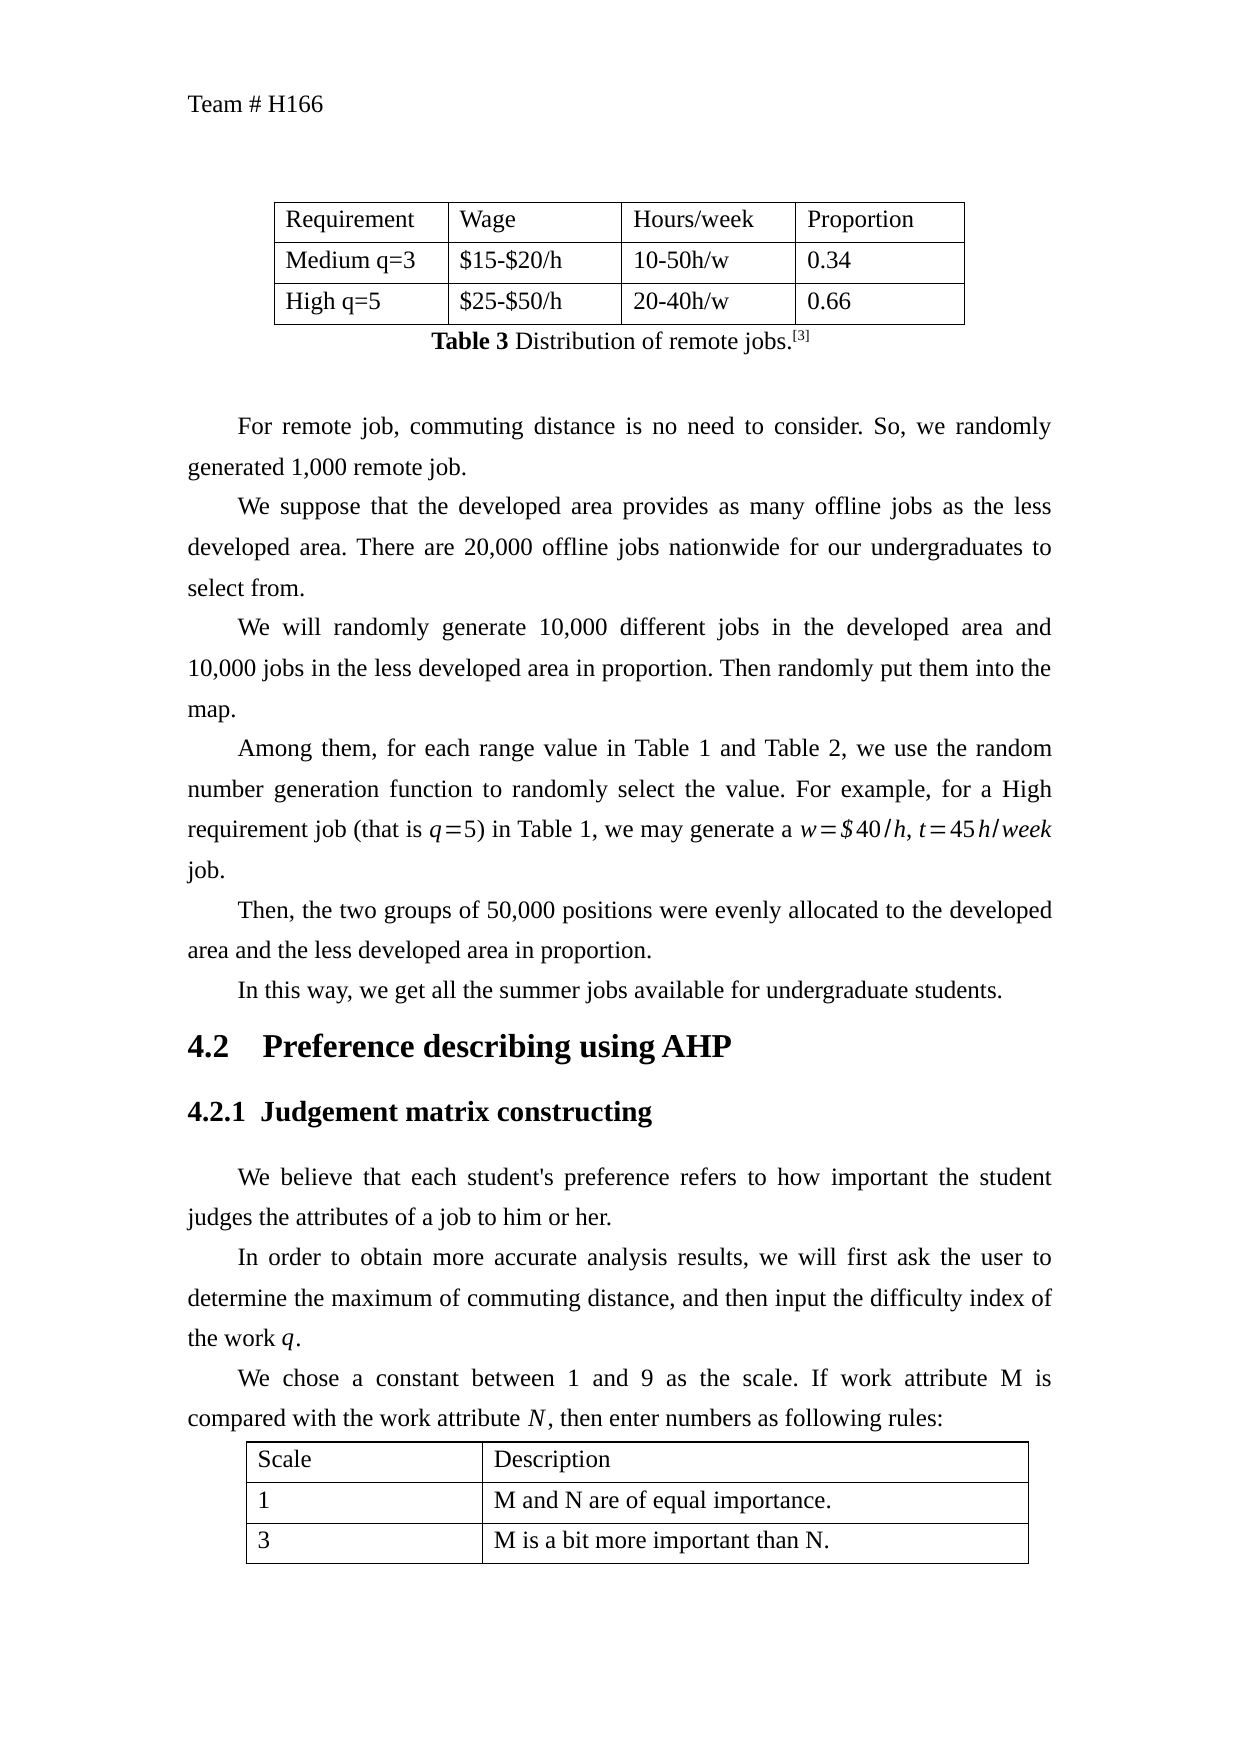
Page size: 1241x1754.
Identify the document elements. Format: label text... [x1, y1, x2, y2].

list Preference describing using AHP [187, 1013, 1053, 1078]
table_cell High q=5 [275, 284, 448, 323]
table_header Description [483, 1443, 1028, 1482]
text In this way, we get all the summer jobs available for undergraduate students. [187, 973, 1053, 1006]
text We suppose that the developed area provides as many offline jobs as the less developed area. There are 20,000 offline jobs nationwide for our undergraduates to select from. [187, 489, 1053, 603]
table_cell $15-$20/h [449, 243, 621, 283]
table_cell $25-$50/h [449, 284, 621, 323]
table_cell 3 [247, 1524, 482, 1563]
text We will randomly generate 10,000 different jobs in the developed area and 10,000 jobs in the less developed area in proportion. Then randomly put them into the map. [187, 611, 1053, 724]
table_header Scale [247, 1443, 482, 1482]
table_header Requirement [275, 203, 448, 242]
text Table 3 Distribution of remote jobs.[3] [187, 324, 1053, 357]
table_cell 0.34 [796, 243, 964, 283]
text 4.2.1 Judgement matrix constructing [187, 1078, 1053, 1143]
table_cell M and N are of equal importance. [483, 1483, 1028, 1523]
table_header Hours/week [622, 203, 795, 242]
text For remote job, commuting distance is no need to consider. So, we randomly generated 1,000 remote job. [187, 409, 1053, 482]
text In order to obtain more accurate analysis results, we will first ask the user to determine the maximum of commuting distance, and then input the difficulty index of the work . [187, 1240, 1053, 1354]
table_header Proportion [796, 203, 964, 242]
text Among them, for each range value in Table 1 and Table 2, we use the random number generation function to randomly select the value. For example, for a High requirement job (that is ) in Table 1, we may generate a , job. [187, 731, 1053, 886]
table_cell M is a bit more important than N. [483, 1524, 1028, 1563]
text We chose a constant between 1 and 9 as the scale. If work attribute M is compared with the work attribute , then enter numbers as following rules: [187, 1361, 1053, 1434]
table_header Wage [449, 203, 621, 242]
text Then, the two groups of 50,000 positions were evenly allocated to the developed area and the less developed area in proportion. [187, 893, 1053, 966]
table_cell Medium q=3 [275, 243, 448, 283]
table_cell 1 [247, 1483, 482, 1523]
table_cell 20-40h/w [622, 284, 795, 323]
table_cell 10-50h/w [622, 243, 795, 283]
table_cell 0.66 [796, 284, 964, 323]
text We believe that each student's preference refers to how important the student judges the attributes of a job to him or her. [187, 1160, 1053, 1233]
